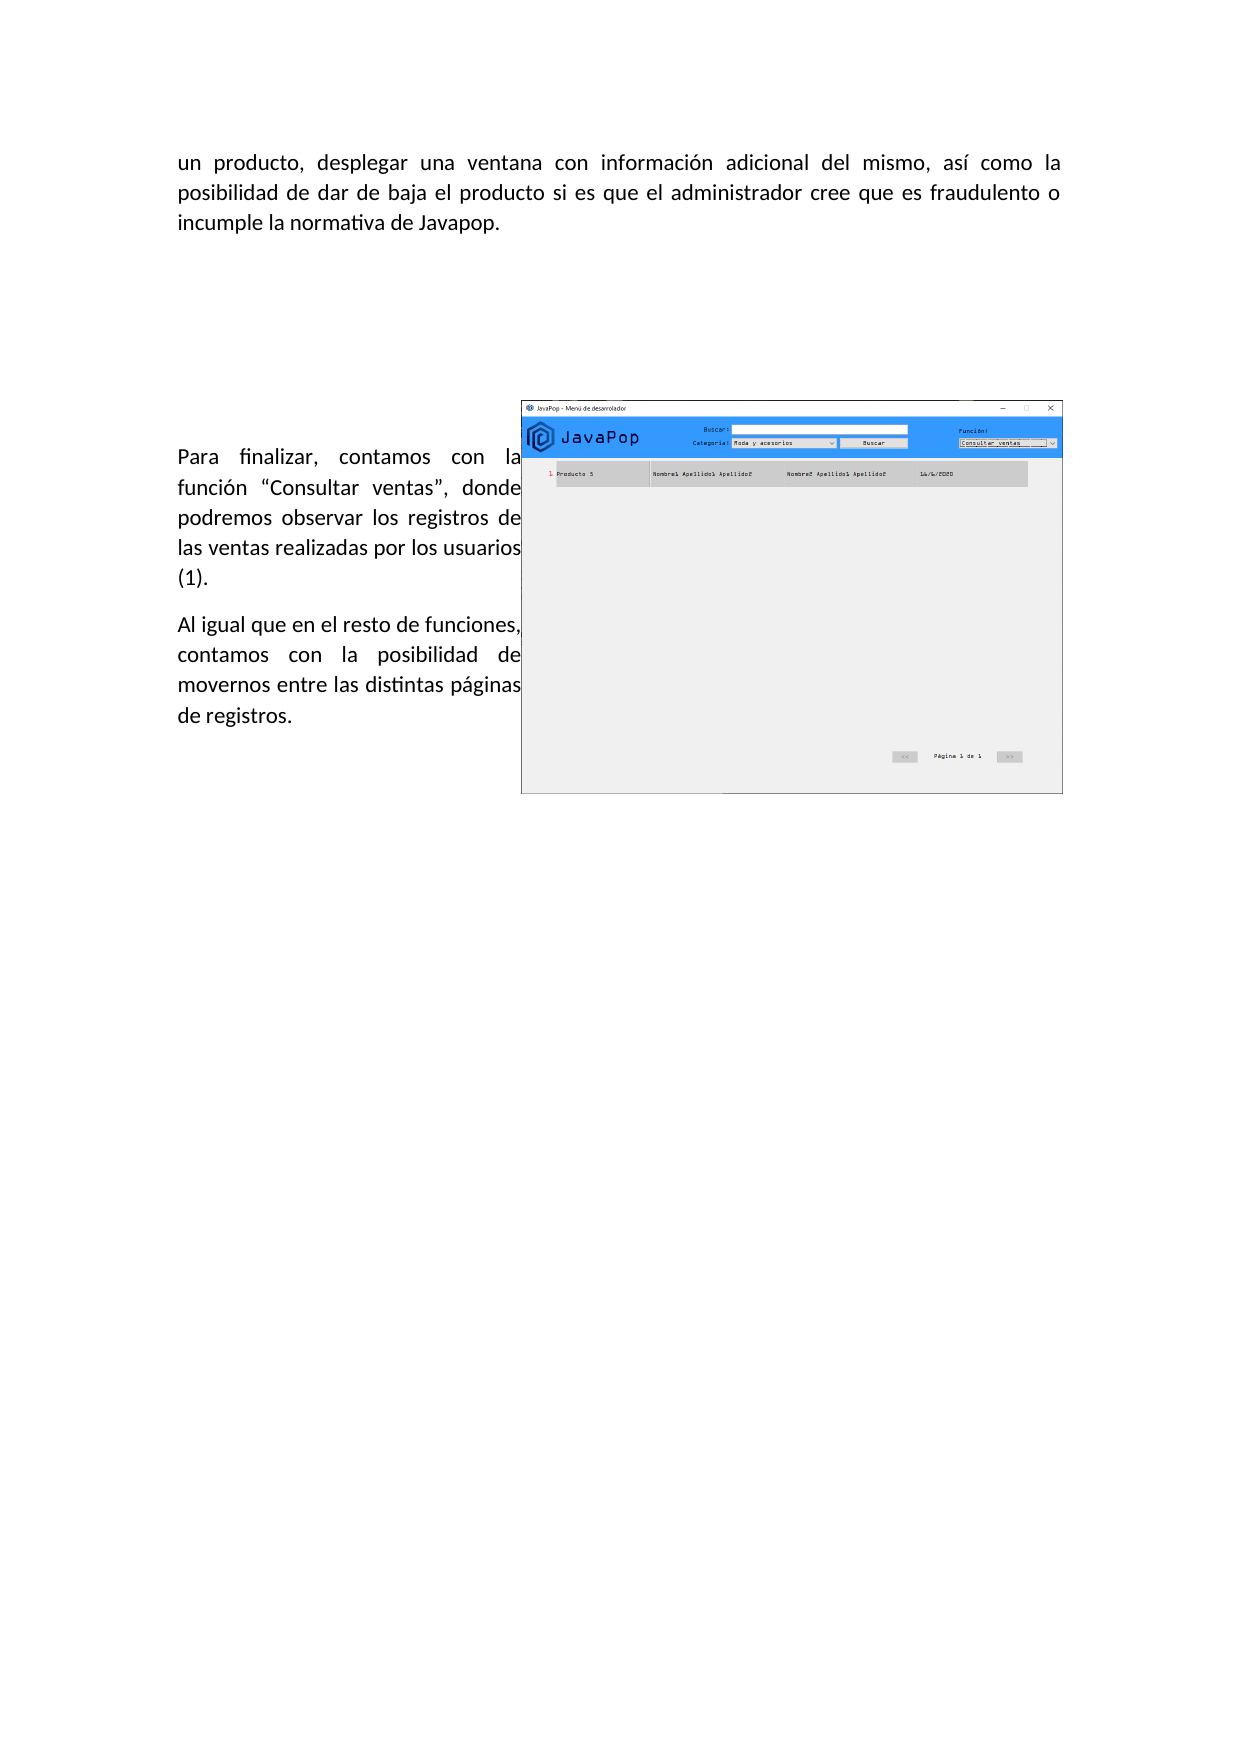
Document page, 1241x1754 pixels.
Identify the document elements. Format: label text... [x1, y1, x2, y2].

text Para finalizar, contamos con la función “Consultar ventas”, donde podremos observar los registros de las ventas realizadas por los usuarios (1). [177, 442, 521, 591]
text Al igual que en el resto de funciones, contamos con la posibilidad de movernos entre las distintas páginas de registros. [177, 610, 521, 729]
picture [521, 400, 1063, 794]
